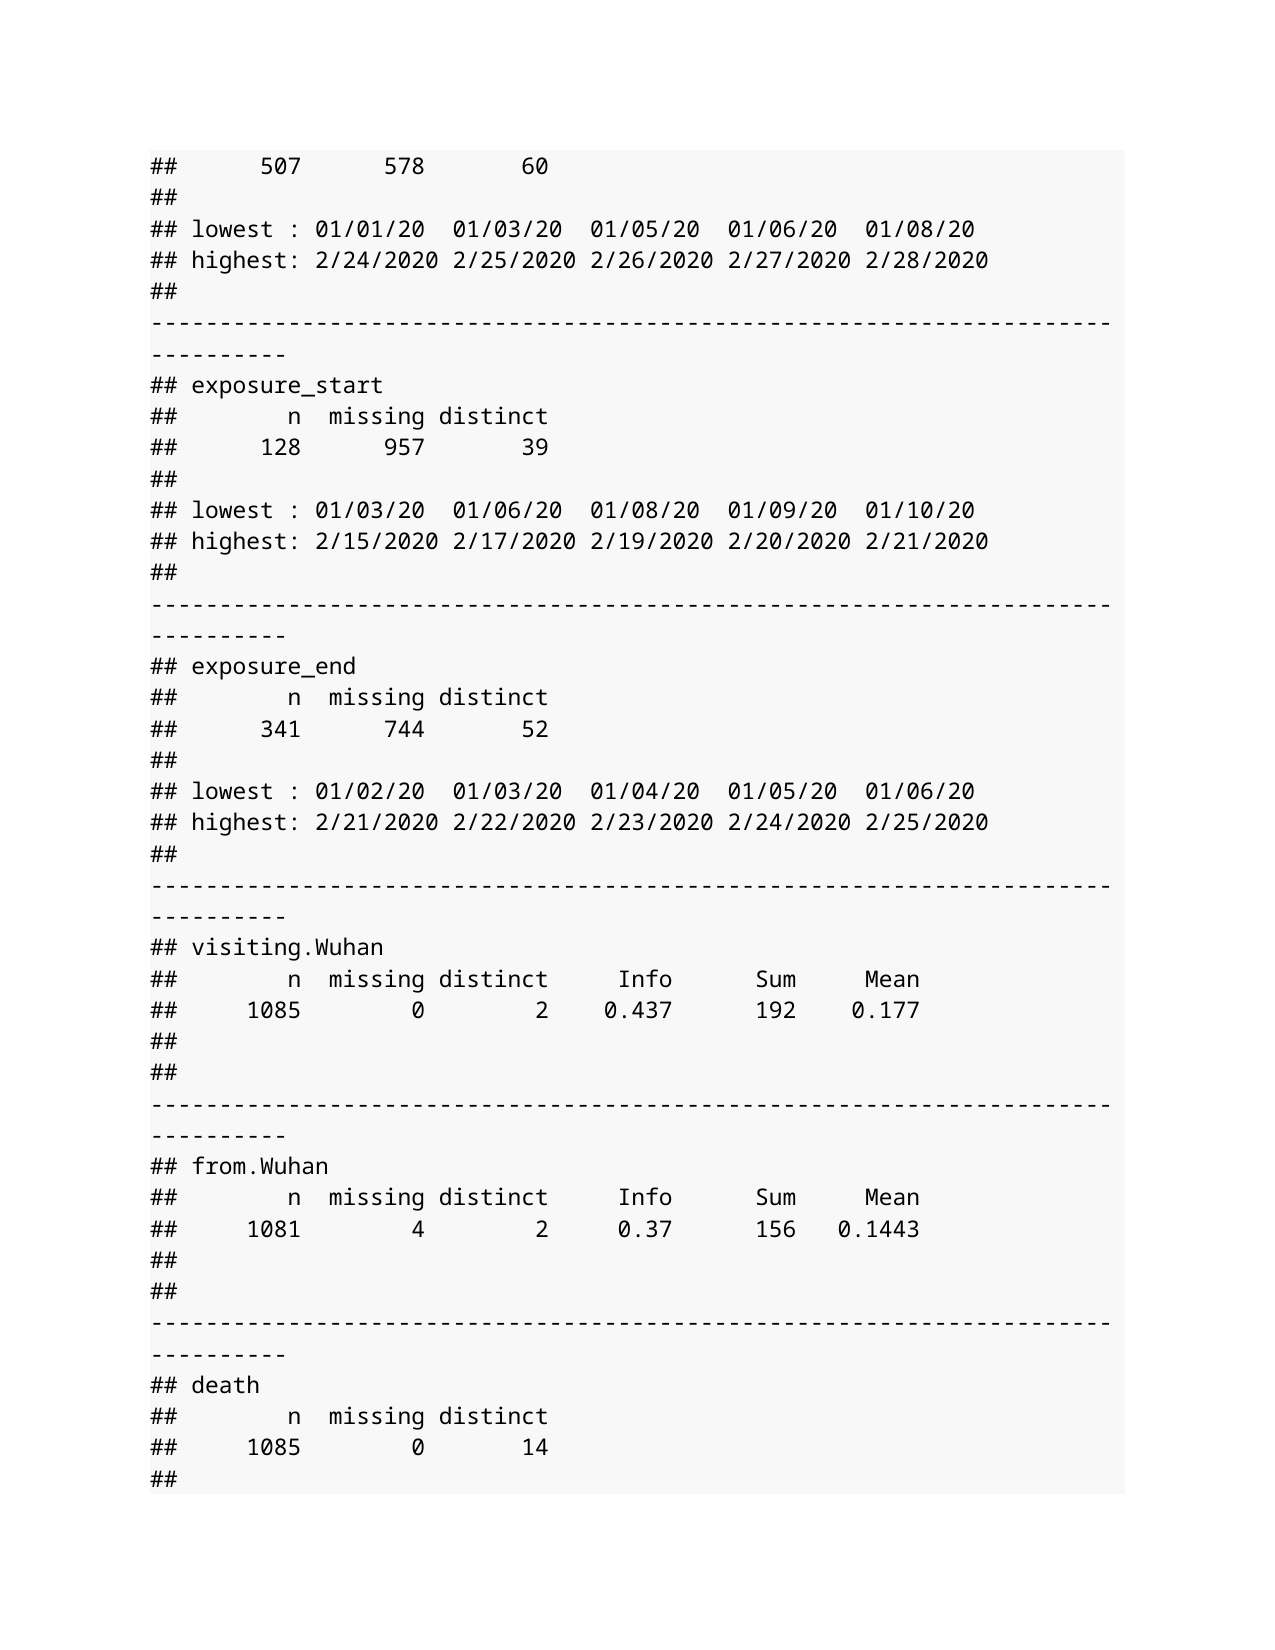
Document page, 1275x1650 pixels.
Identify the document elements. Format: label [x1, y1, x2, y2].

text [150, 150, 1125, 1494]
